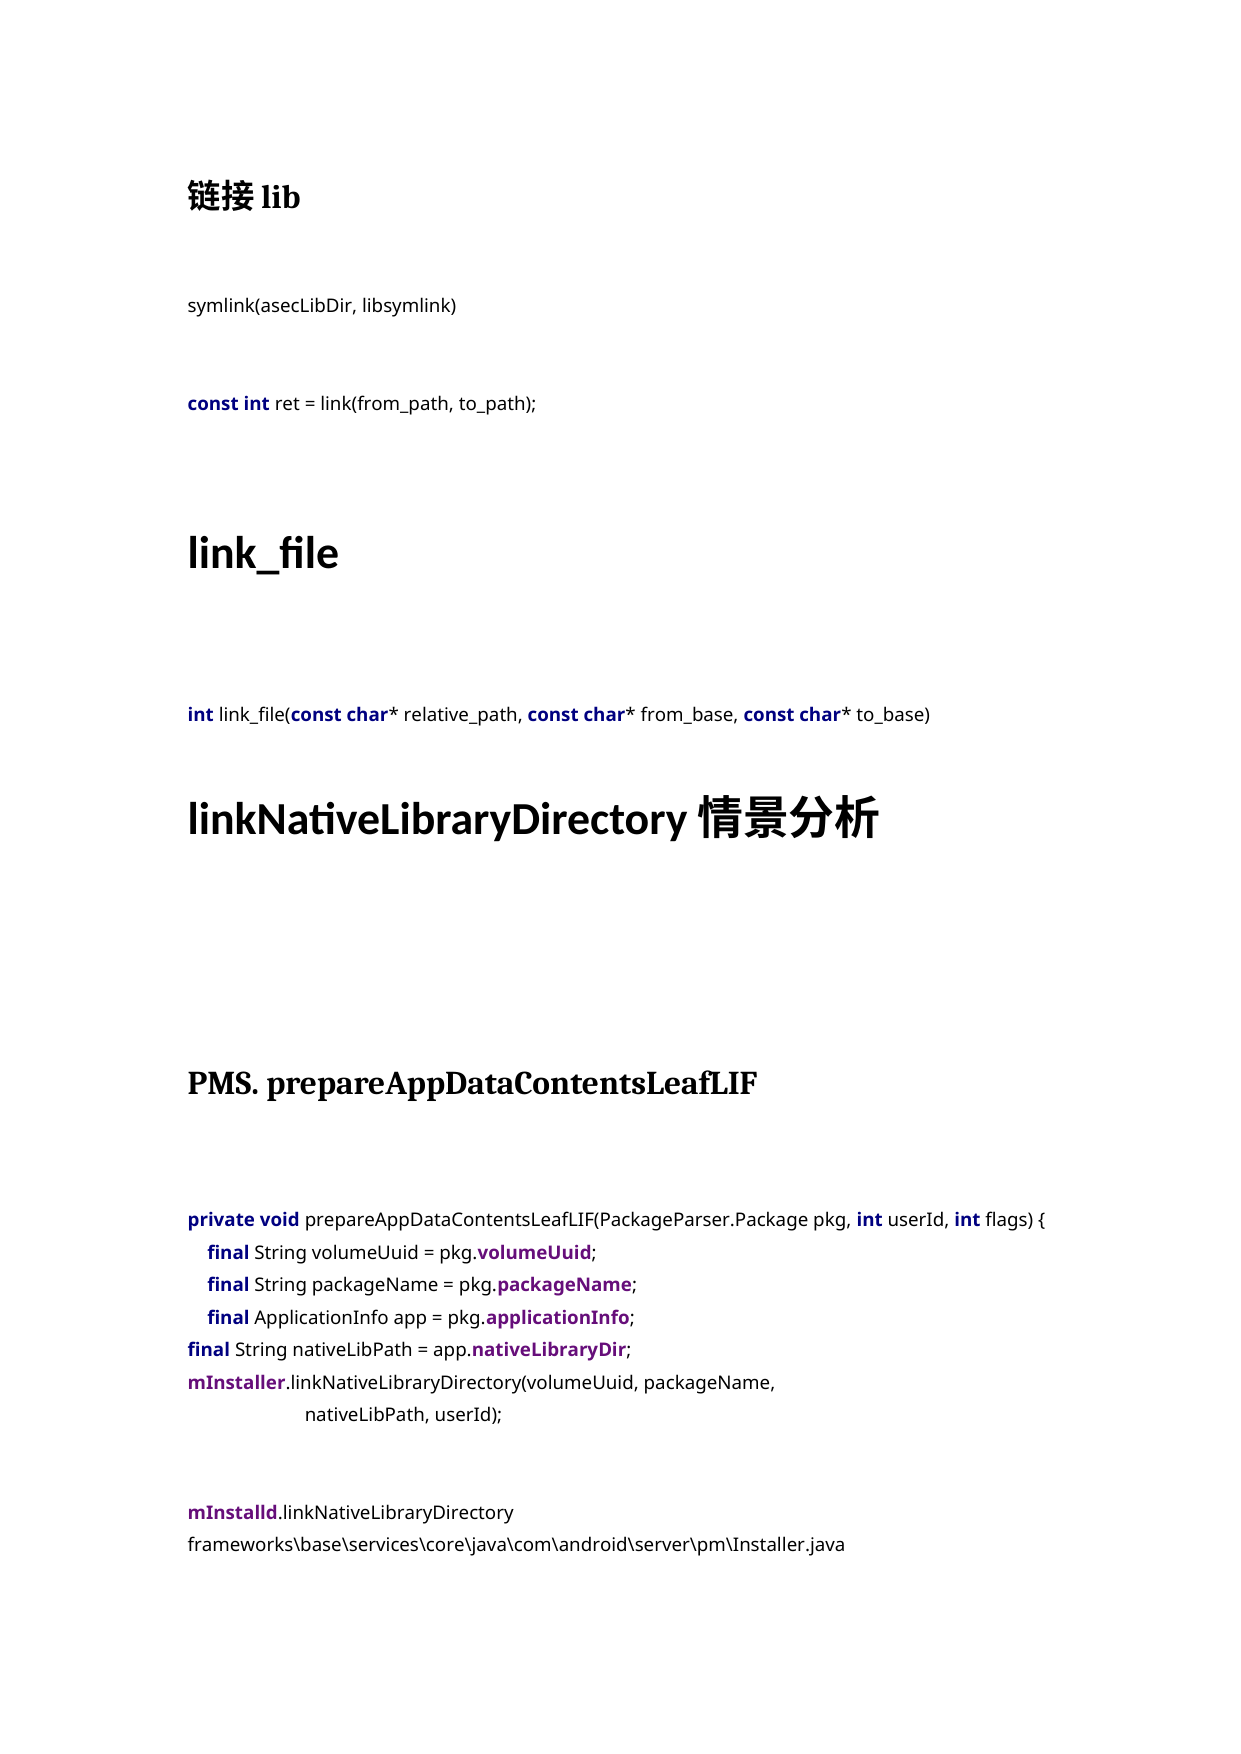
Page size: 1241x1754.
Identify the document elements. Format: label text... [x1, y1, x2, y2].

subtitle link_file [187, 519, 1053, 584]
text final String nativeLibPath = app.nativeLibraryDir; [187, 1333, 1053, 1366]
subtitle PMS. prepareAppDataContentsLeafLIF [187, 1051, 1053, 1116]
text const int ret = link(from_path, to_path); [187, 387, 1053, 419]
text int link_file(const char* relative_path, const char* from_base, const char* to_base) [187, 698, 1053, 730]
text mInstaller.linkNativeLibraryDirectory(volumeUuid, packageName, nativeLibPath, userId); [187, 1366, 1053, 1496]
subtitle 链接lib [187, 162, 1053, 227]
text private void prepareAppDataContentsLeafLIF(PackageParser.Package pkg, int userId, int flags) { final String volumeUuid = pkg.volumeUuid; final String packageName = pkg.packageName; final ApplicationInfo app = pkg.applicationInfo; [187, 1203, 1053, 1333]
text symlink(asecLibDir, libsymlink) [187, 289, 1053, 322]
subtitle linkNativeLibraryDirectory情景分析 [187, 766, 1053, 863]
text mInstalld.linkNativeLibraryDirectory [187, 1496, 1053, 1528]
text frameworks\base\services\core\java\com\android\server\pm\Installer.java [187, 1528, 1053, 1561]
